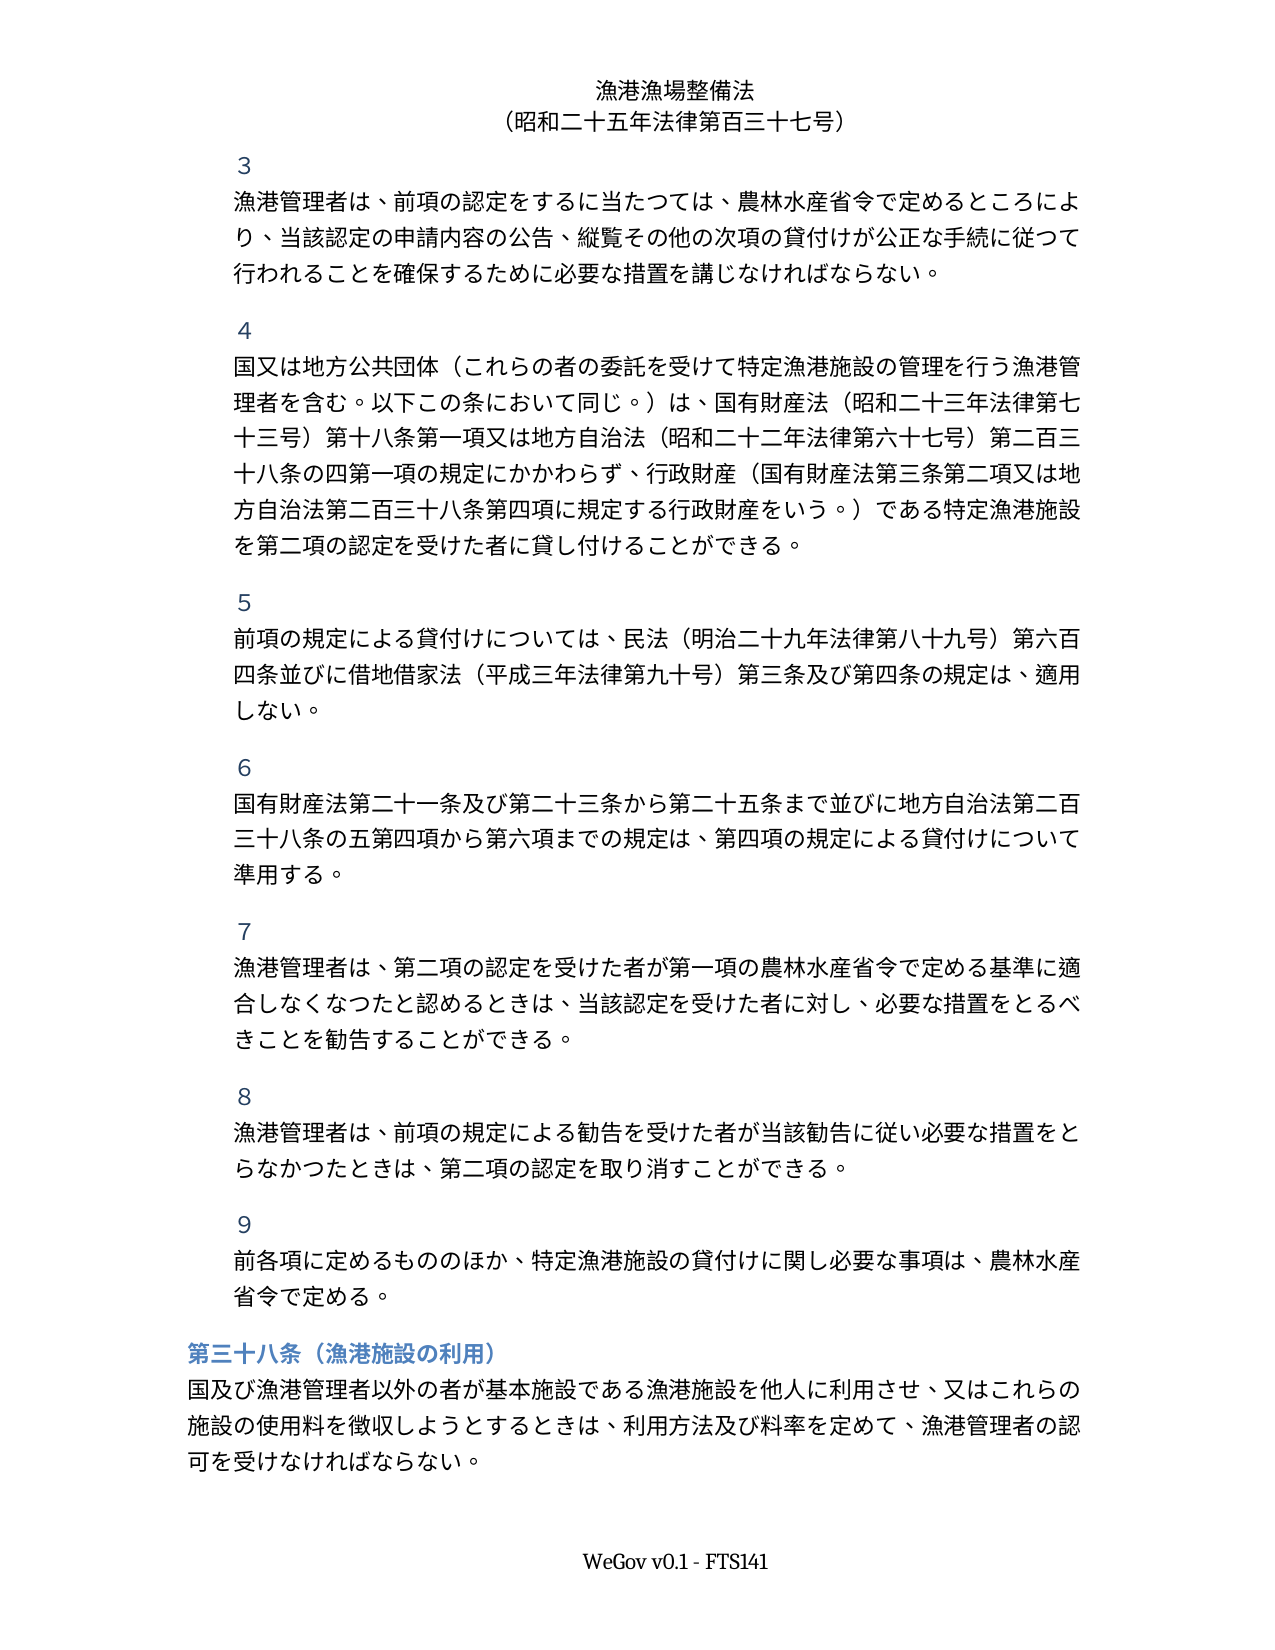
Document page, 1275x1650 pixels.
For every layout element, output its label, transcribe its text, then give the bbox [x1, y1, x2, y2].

subtitle ３ [233, 150, 1087, 181]
text 国又は地方公共団体（これらの者の委託を受けて特定漁港施設の管理を行う漁港管理者を含む。以下この条において同じ。）は、国有財産法（昭和二十三年法律第七十三号）第十八条第一項又は地方自治法（昭和二十二年法律第六十七号）第二百三十八条の四第一項の規定にかかわらず、行政財産（国有財産法第三条第二項又は地方自治法第二百三十八条第四項に規定する行政財産をいう。）である特定漁港施設を第二項の認定を受けた者に貸し付けることができる。 [233, 351, 1087, 561]
text 前各項に定めるもののほか、特定漁港施設の貸付けに関し必要な事項は、農林水産省令で定める。 [233, 1245, 1087, 1312]
text 漁港管理者は、前項の認定をするに当たつては、農林水産省令で定めるところにより、当該認定の申請内容の公告、縦覧その他の次項の貸付けが公正な手続に従つて行われることを確保するために必要な措置を講じなければならない。 [233, 186, 1087, 289]
text 漁港管理者は、第二項の認定を受けた者が第一項の農林水産省令で定める基準に適合しなくなつたと認めるときは、当該認定を受けた者に対し、必要な措置をとるべきことを勧告することができる。 [233, 952, 1087, 1055]
text 国及び漁港管理者以外の者が基本施設である漁港施設を他人に利用させ、又はこれらの施設の使用料を徴収しようとするときは、利用方法及び料率を定めて、漁港管理者の認可を受けなければならない。 [187, 1374, 1087, 1477]
subtitle ８ [233, 1081, 1087, 1112]
text 漁港管理者は、前項の規定による勧告を受けた者が当該勧告に従い必要な措置をとらなかつたときは、第二項の認定を取り消すことができる。 [233, 1117, 1087, 1184]
text 前項の規定による貸付けについては、民法（明治二十九年法律第八十九号）第六百四条並びに借地借家法（平成三年法律第九十号）第三条及び第四条の規定は、適用しない。 [233, 623, 1087, 726]
subtitle ９ [233, 1209, 1087, 1241]
subtitle ６ [233, 752, 1087, 783]
subtitle ４ [233, 314, 1087, 346]
subtitle ７ [233, 916, 1087, 947]
subtitle 第三十八条（漁港施設の利用） [187, 1338, 1087, 1369]
subtitle ５ [233, 587, 1087, 618]
text 国有財産法第二十一条及び第二十三条から第二十五条まで並びに地方自治法第二百三十八条の五第四項から第六項までの規定は、第四項の規定による貸付けについて準用する。 [233, 787, 1087, 891]
